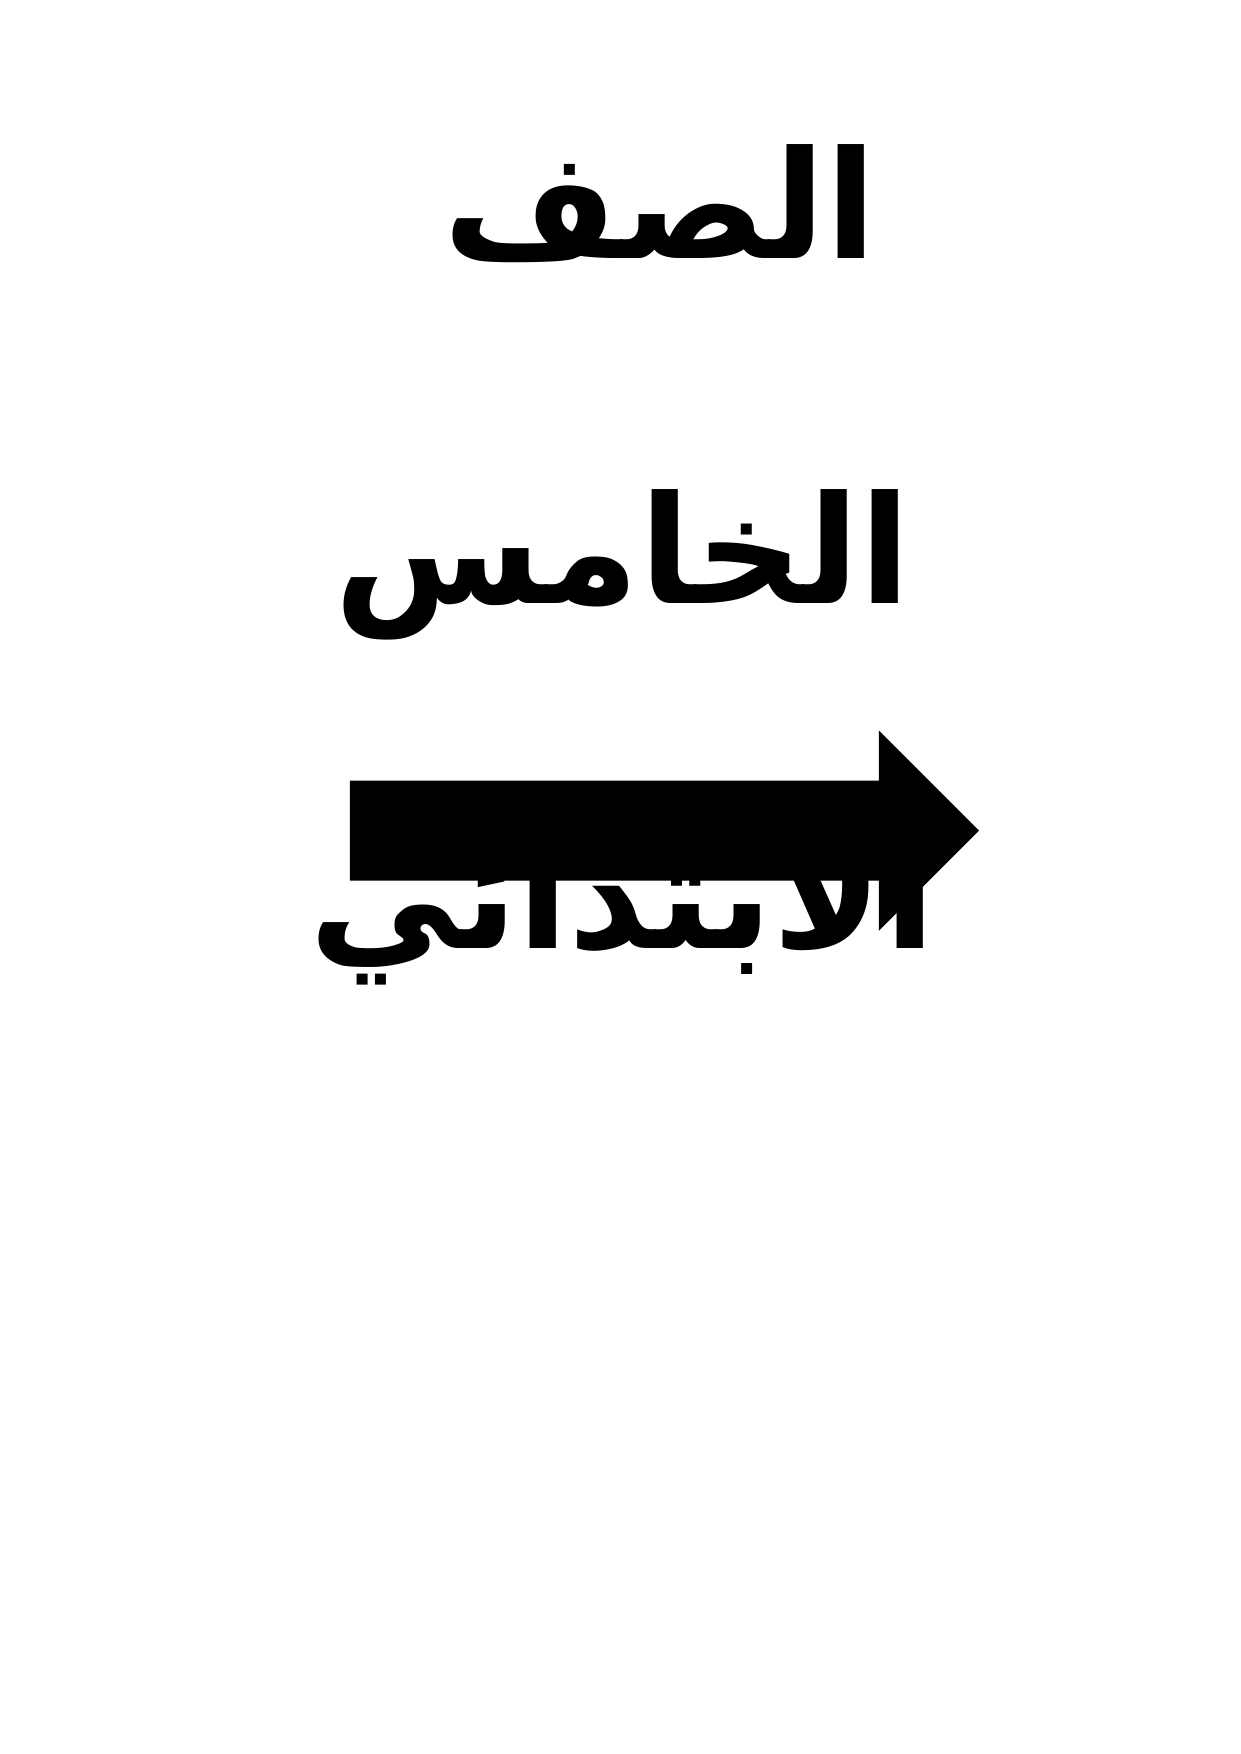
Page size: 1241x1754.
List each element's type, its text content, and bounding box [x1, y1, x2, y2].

text الصف الخامس الابتدائي [177, 118, 1068, 981]
